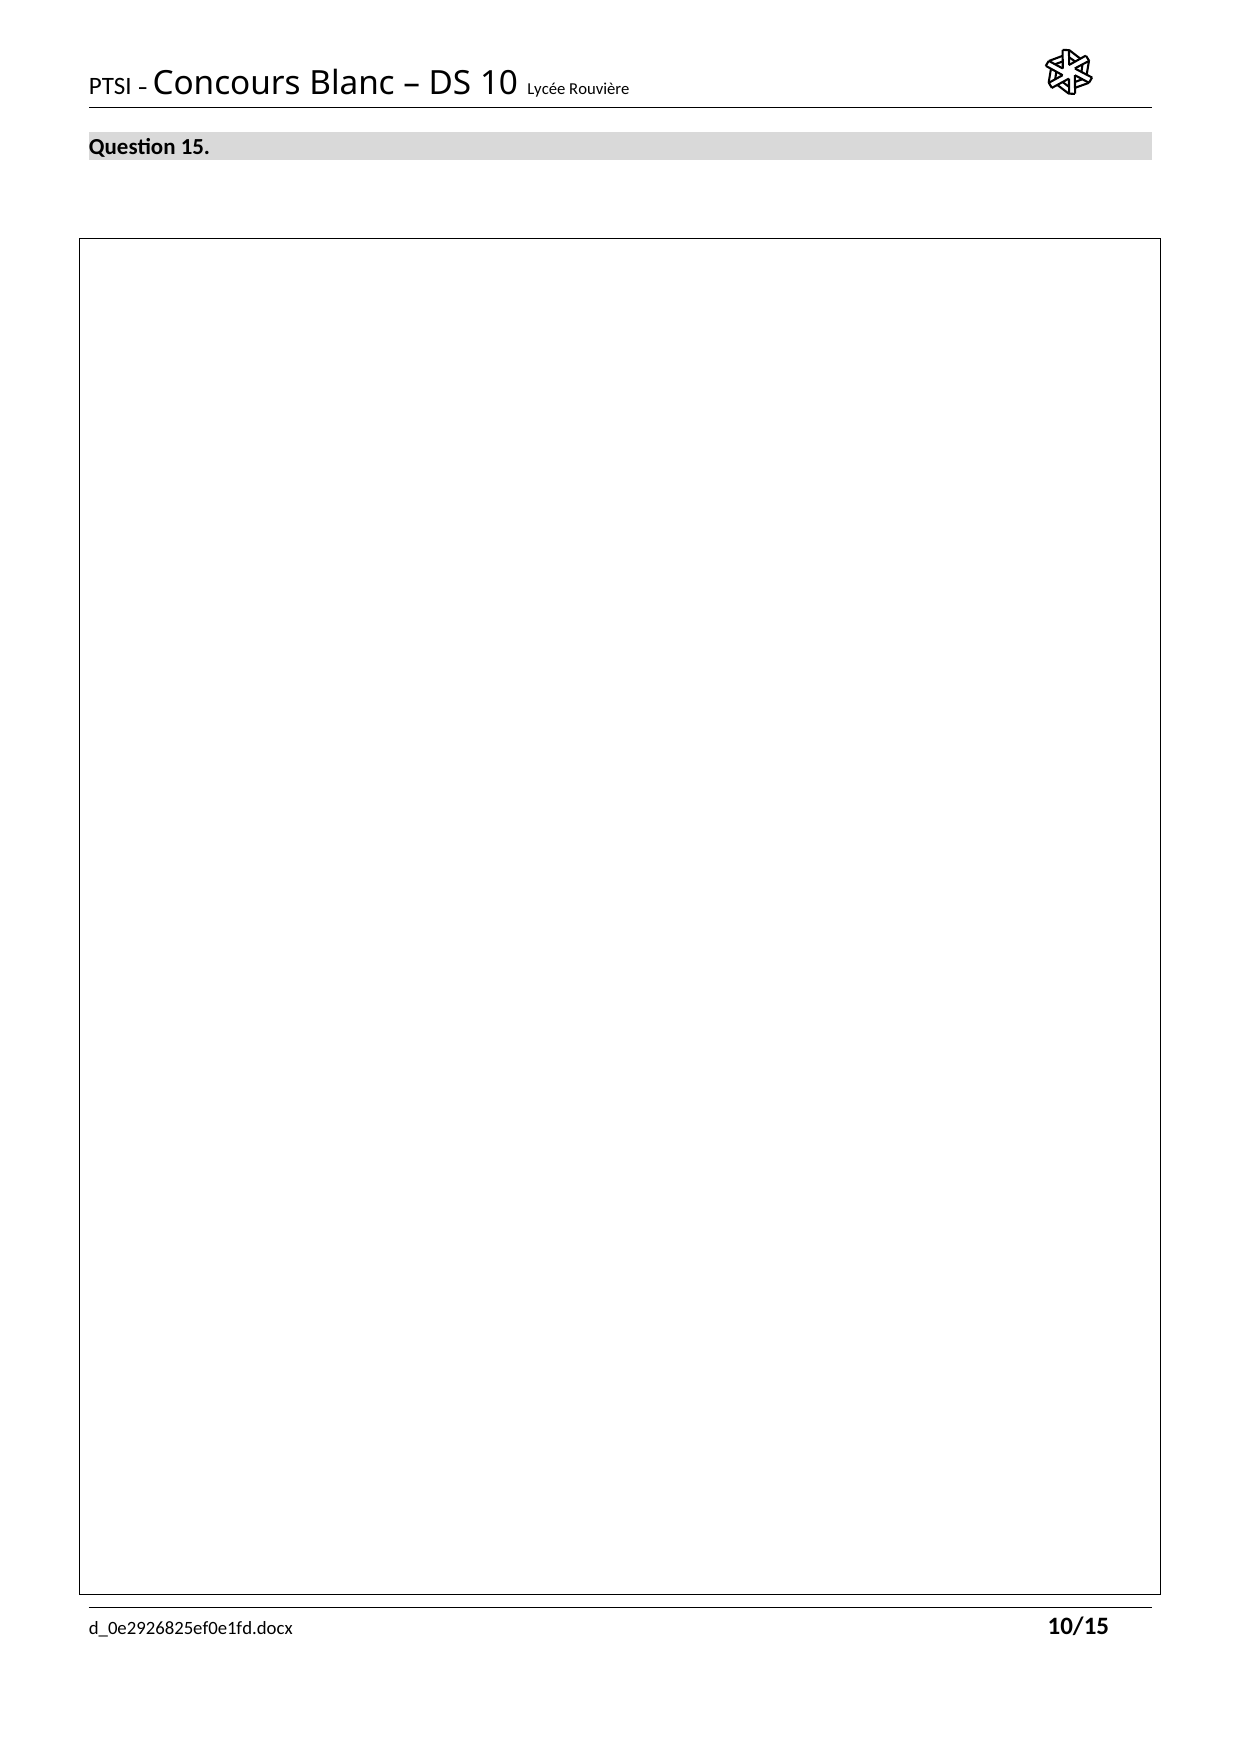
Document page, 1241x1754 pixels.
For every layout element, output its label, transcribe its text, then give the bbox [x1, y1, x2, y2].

subtitle Question 15. [89, 132, 1152, 160]
